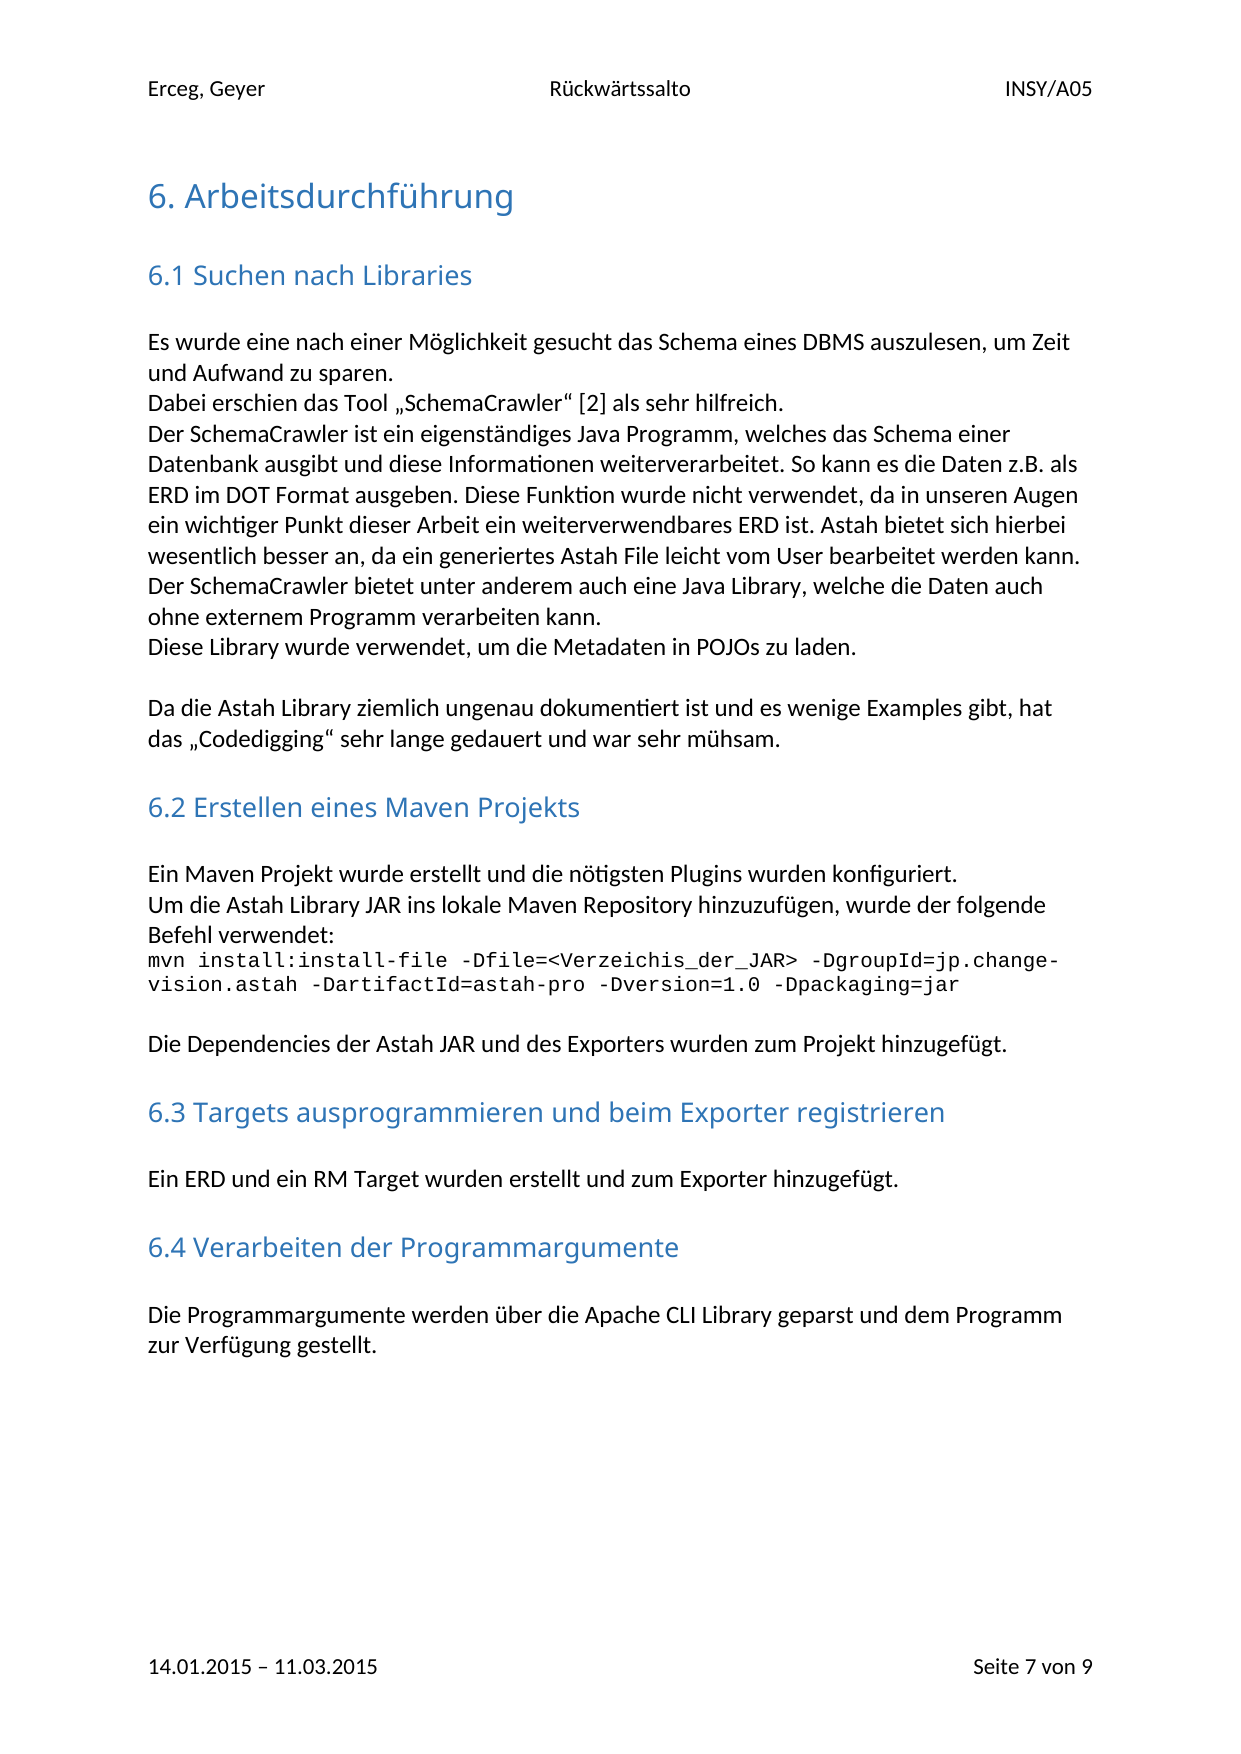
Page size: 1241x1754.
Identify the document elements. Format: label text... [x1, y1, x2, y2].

text Ein ERD und ein RM Target wurden erstellt und zum Exporter hinzugefügt. [148, 1163, 1093, 1194]
subtitle 6.2 Erstellen eines Maven Projekts [148, 788, 1093, 825]
text Diese Library wurde verwendet, um die Metadaten in POJOs zu laden. [148, 631, 1093, 662]
text Dabei erschien das Tool „SchemaCrawler“ [2] als sehr hilfreich. [148, 387, 1093, 418]
subtitle 6.4 Verarbeiten der Programmargumente [148, 1229, 1093, 1266]
text mvn install:install-file -Dfile=<Verzeichis_der_JAR> -DgroupId=jp.change-vision.astah -DartifactId=astah-pro -Dversion=1.0 -Dpackaging=jar [148, 950, 1093, 997]
text Da die Astah Library ziemlich ungenau dokumentiert ist und es wenige Examples gibt, hat das „Codedigging“ sehr lange gedauert und war sehr mühsam. [148, 692, 1093, 753]
text Die Programmargumente werden über die Apache CLI Library geparst und dem Programm zur Verfügung gestellt. [148, 1299, 1093, 1360]
text Die Dependencies der Astah JAR und des Exporters wurden zum Projekt hinzugefügt. [148, 1028, 1093, 1058]
subtitle 6. Arbeitsdurchführung [148, 173, 1093, 218]
text Der SchemaCrawler bietet unter anderem auch eine Java Library, welche die Daten auch ohne externem Programm verarbeiten kann. [148, 570, 1093, 631]
text Es wurde eine nach einer Möglichkeit gesucht das Schema eines DBMS auszulesen, um Zeit und Aufwand zu sparen. [148, 326, 1093, 387]
text Um die Astah Library JAR ins lokale Maven Repository hinzuzufügen, wurde der folgende Befehl verwendet: [148, 889, 1093, 950]
text Ein Maven Projekt wurde erstellt und die nötigsten Plugins wurden konfiguriert. [148, 858, 1093, 889]
subtitle 6.1 Suchen nach Libraries [148, 256, 1093, 293]
text Der SchemaCrawler ist ein eigenständiges Java Programm, welches das Schema einer Datenbank ausgibt und diese Informationen weiterverarbeitet. So kann es die Daten z.B. als ERD im DOT Format ausgeben. Diese Funktion wurde nicht verwendet, da in unseren Augen ein wichtiger Punkt dieser Arbeit ein weiterverwendbares ERD ist. Astah bietet sich hierbei wesentlich besser an, da ein generiertes Astah File leicht vom User bearbeitet werden kann. [148, 418, 1093, 570]
subtitle 6.3 Targets ausprogrammieren und beim Exporter registrieren [148, 1093, 1093, 1130]
